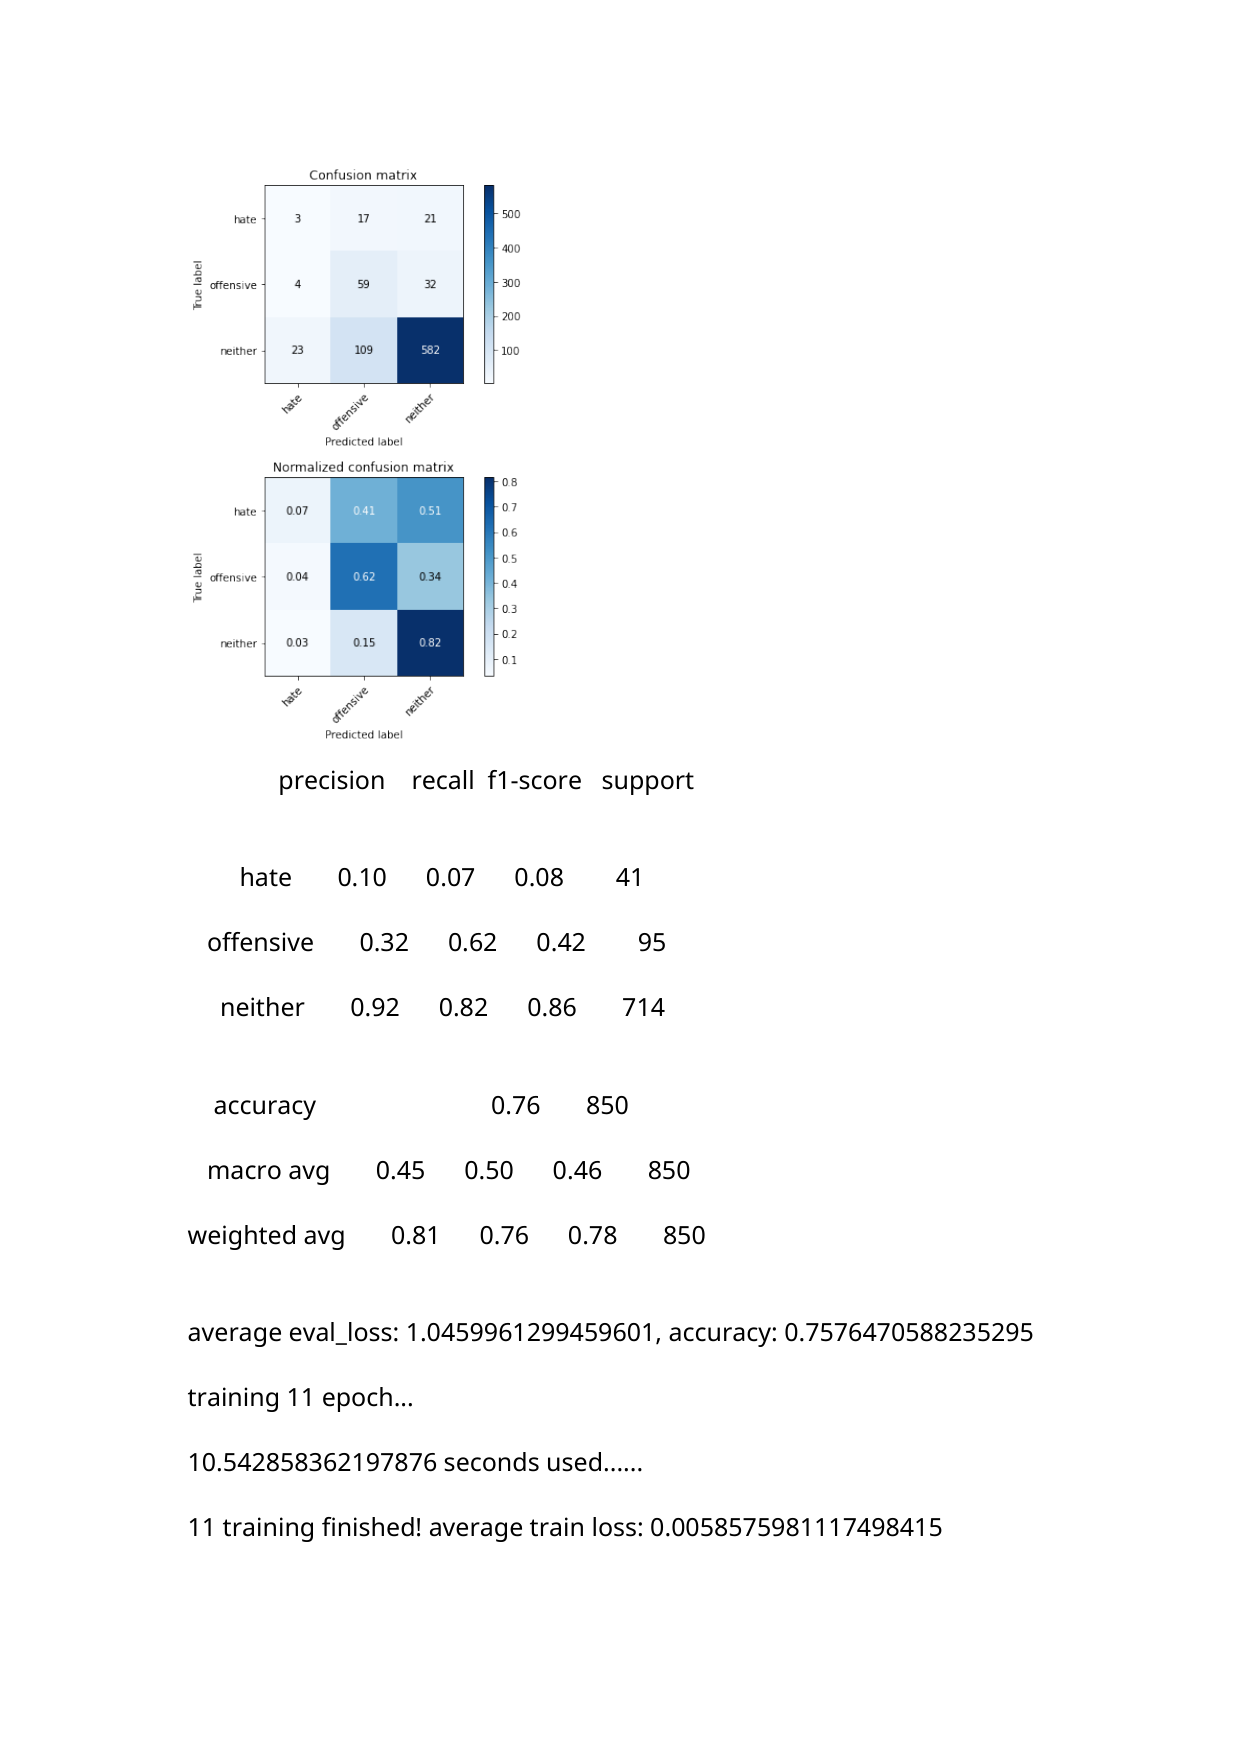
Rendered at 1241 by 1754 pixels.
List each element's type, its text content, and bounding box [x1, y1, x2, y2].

text precision recall f1-score support [187, 747, 1053, 812]
text average eval_loss: 1.0459961299459601, accuracy: 0.7576470588235295 [187, 1299, 1053, 1364]
text neither 0.92 0.82 0.86 714 [187, 974, 1053, 1039]
picture [187, 455, 525, 747]
text macro avg 0.45 0.50 0.46 850 [187, 1137, 1053, 1202]
text accuracy 0.76 850 [187, 1072, 1053, 1137]
text hate 0.10 0.07 0.08 41 [187, 844, 1053, 909]
text offensive 0.32 0.62 0.42 95 [187, 909, 1053, 974]
text training 11 epoch... [187, 1364, 1053, 1429]
text 11 training finished! average train loss: 0.0058575981117498415 [187, 1494, 1053, 1559]
text weighted avg 0.81 0.76 0.78 850 [187, 1202, 1053, 1267]
text 10.542858362197876 seconds used...... [187, 1429, 1053, 1494]
picture [187, 162, 528, 454]
